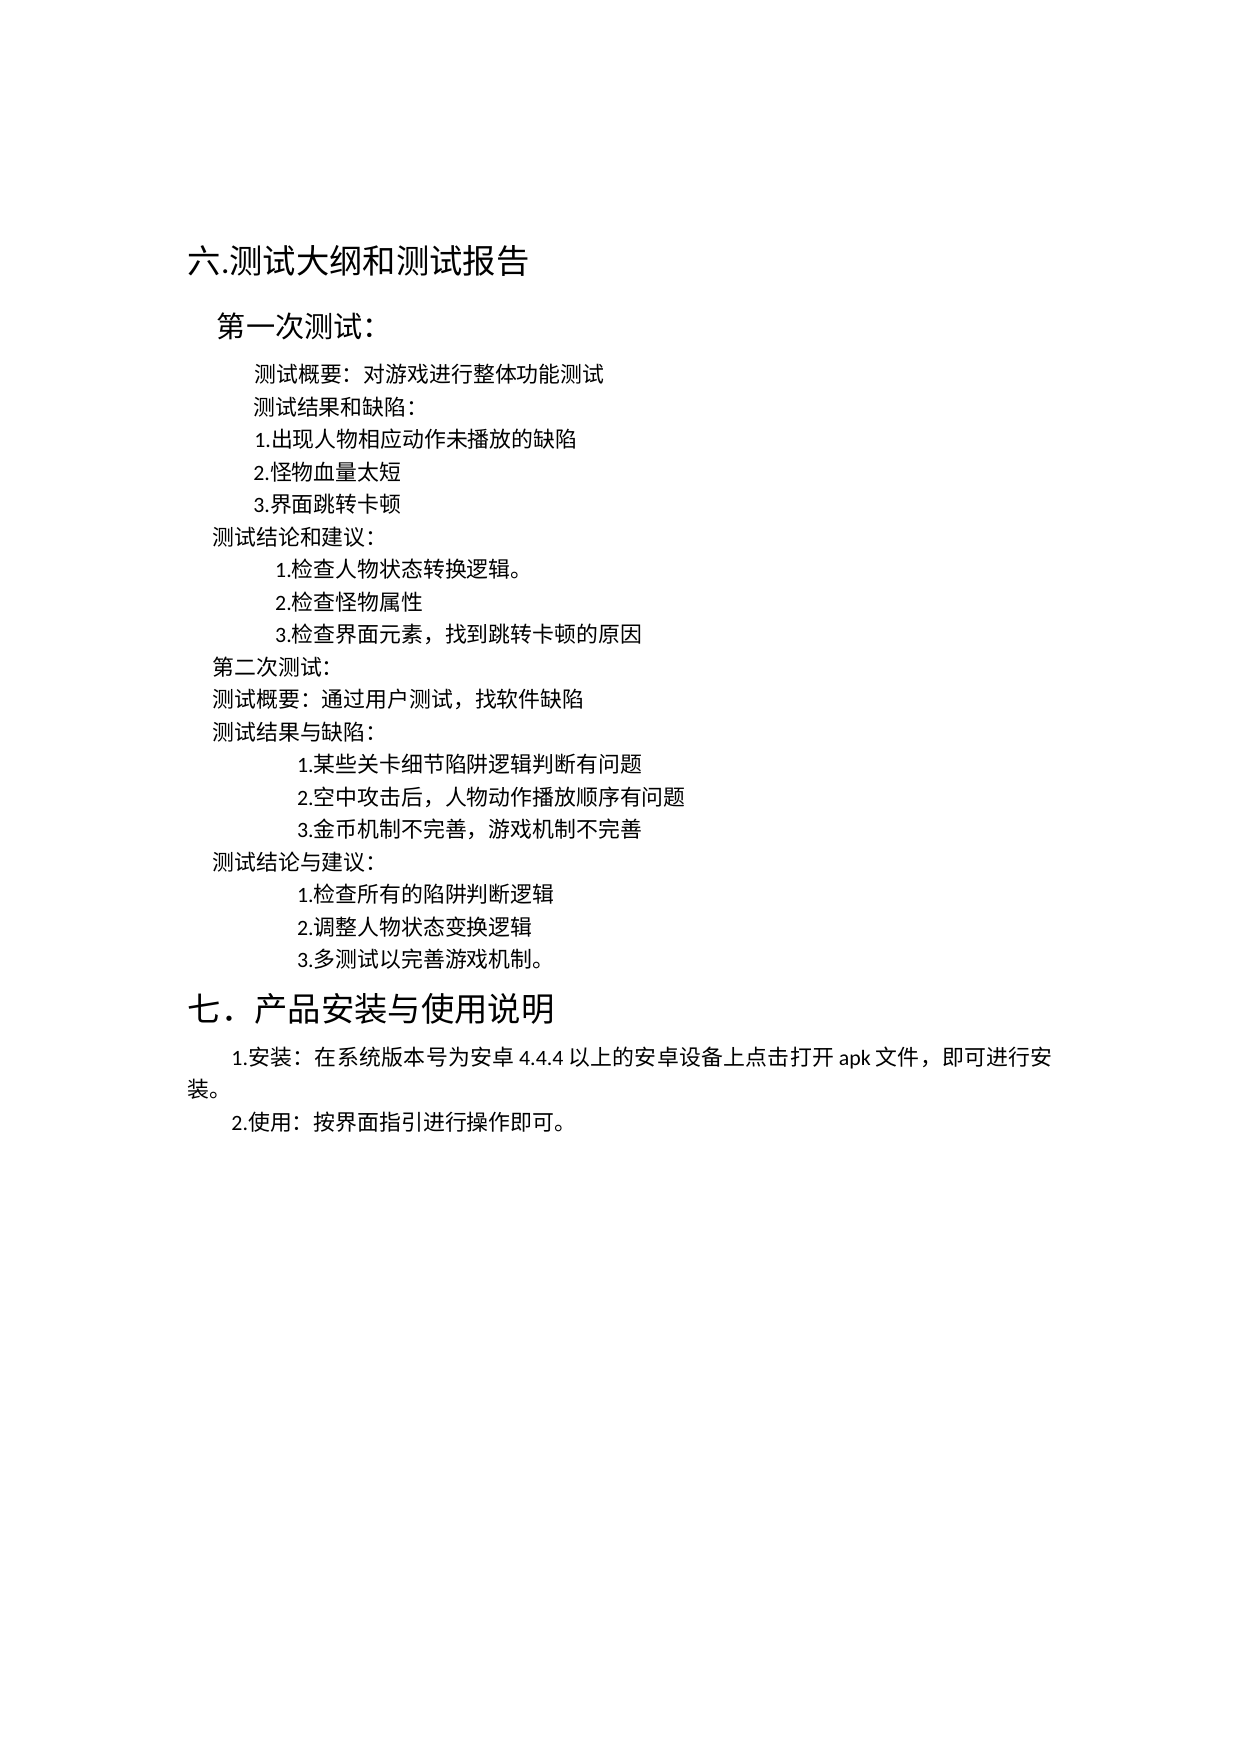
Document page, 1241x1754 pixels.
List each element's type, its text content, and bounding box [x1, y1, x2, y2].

text 测试结论和建议： [187, 519, 1053, 552]
text 第二次测试： [187, 649, 1053, 682]
text 2.怪物血量太短 [187, 454, 1053, 487]
text 六.测试大纲和测试报告 [187, 227, 1053, 292]
text 2.调整人物状态变换逻辑 [187, 909, 1053, 942]
text 1.某些关卡细节陷阱逻辑判断有问题 [187, 747, 1053, 779]
text 3.界面跳转卡顿 [187, 487, 1053, 519]
text 第一次测试： [187, 292, 1053, 357]
text 2.检查怪物属性 [187, 584, 1053, 617]
text 测试概要：对游戏进行整体功能测试 [187, 357, 1053, 389]
text 3.多测试以完善游戏机制。 [187, 942, 1053, 974]
text 测试结果和缺陷： [187, 389, 1053, 422]
text 七．产品安装与使用说明 [187, 974, 1053, 1039]
text 2.使用：按界面指引进行操作即可。 [187, 1104, 1053, 1137]
text 2.空中攻击后，人物动作播放顺序有问题 [187, 779, 1053, 812]
text 1.检查所有的陷阱判断逻辑 [187, 877, 1053, 909]
text 1.检查人物状态转换逻辑。 [187, 552, 1053, 584]
text 1.出现人物相应动作未播放的缺陷 [187, 422, 1053, 454]
text 3.检查界面元素，找到跳转卡顿的原因 [187, 617, 1053, 649]
text 3.金币机制不完善，游戏机制不完善 [187, 812, 1053, 844]
text 测试概要：通过用户测试，找软件缺陷 [187, 682, 1053, 714]
text 测试结论与建议： [187, 844, 1053, 877]
text 1.安装：在系统版本号为安卓4.4.4以上的安卓设备上点击打开apk文件，即可进行安装。 [187, 1039, 1053, 1104]
text 测试结果与缺陷： [187, 714, 1053, 747]
